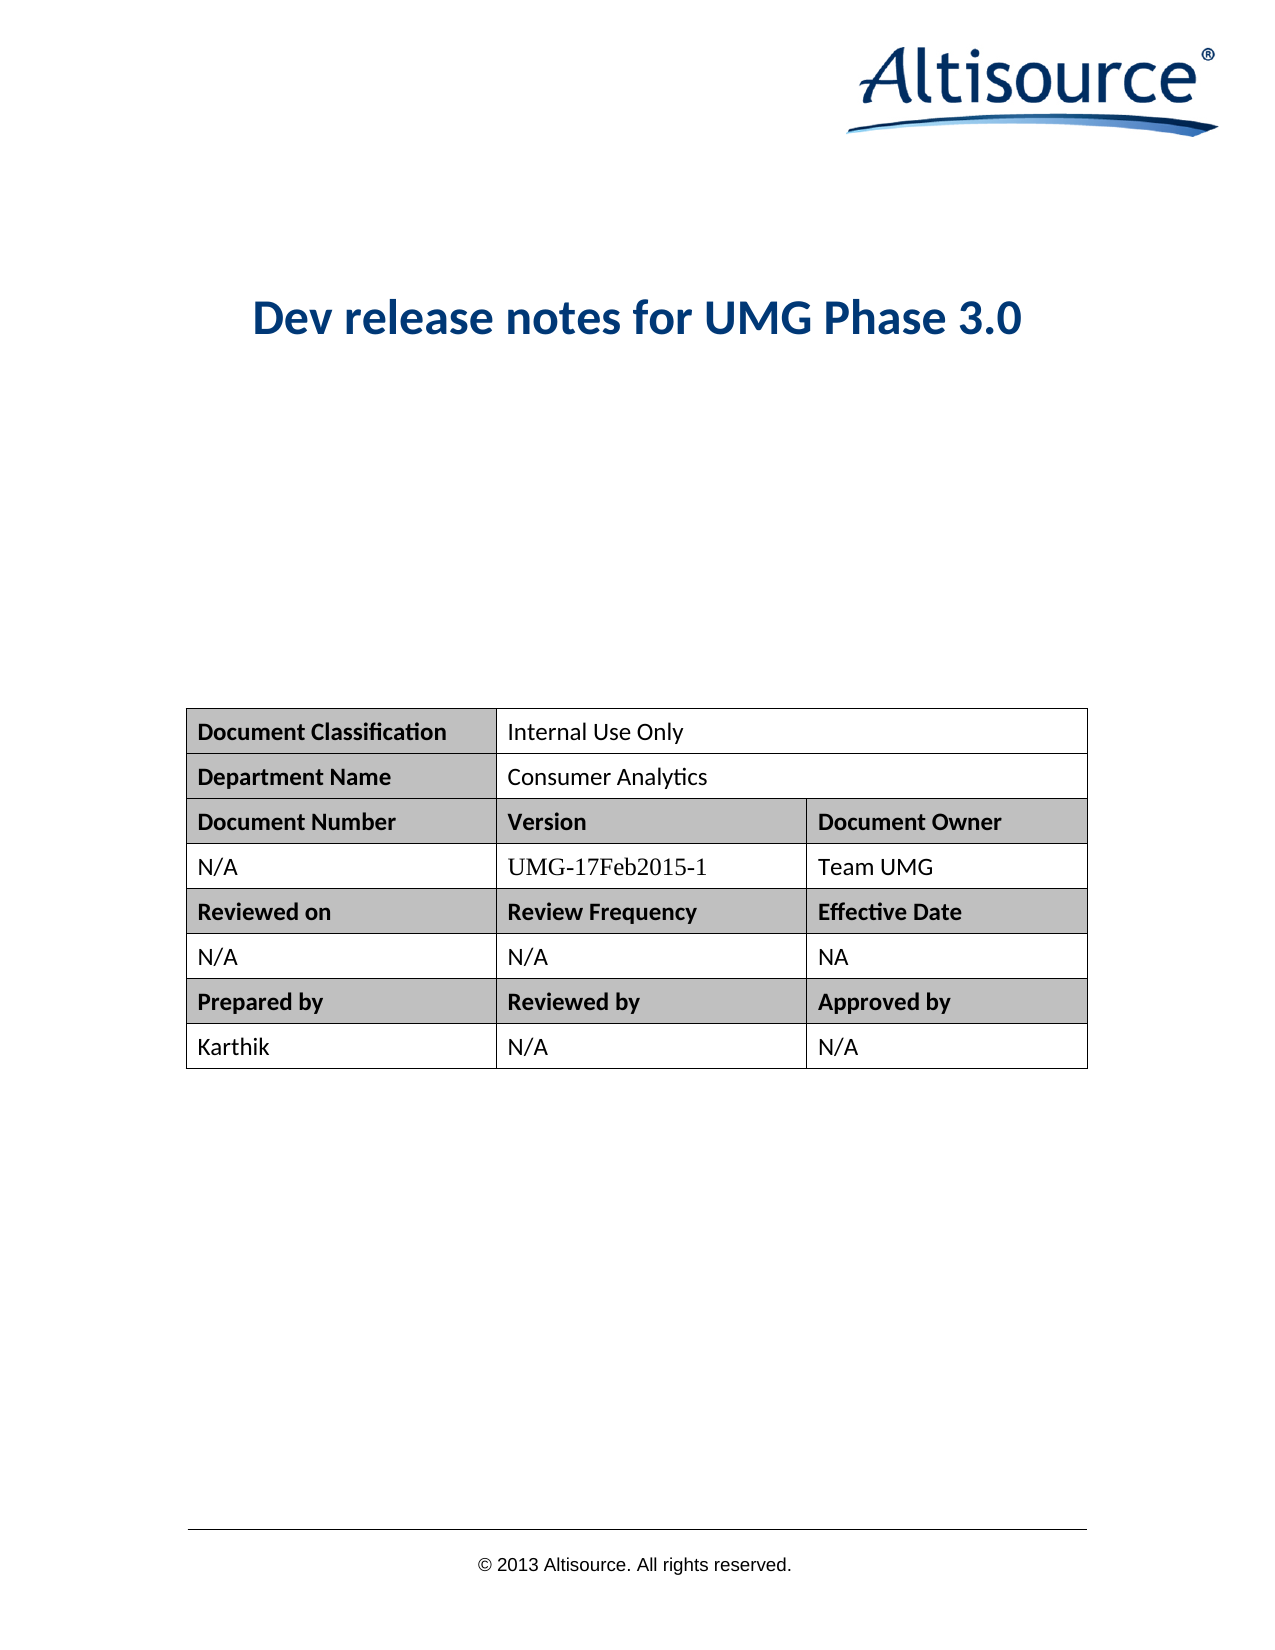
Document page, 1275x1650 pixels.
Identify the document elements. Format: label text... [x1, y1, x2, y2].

table_cell Effective Date [807, 889, 1087, 933]
table_cell Team UMG [807, 844, 1087, 888]
table_cell N/A [187, 844, 496, 888]
table_cell N/A [187, 934, 496, 978]
table_cell Consumer Analytics [497, 754, 1087, 798]
table_cell NA [807, 934, 1087, 978]
table_cell Version [497, 799, 806, 843]
table_cell N/A [497, 1024, 806, 1068]
table_cell Department Name [187, 754, 496, 798]
table_header Internal Use Only [497, 709, 1087, 753]
table_cell Review Frequency [497, 889, 806, 933]
table_cell Reviewed by [497, 979, 806, 1023]
table_cell Document Owner [807, 799, 1087, 843]
table_cell Approved by [807, 979, 1087, 1023]
table_cell Reviewed on [187, 889, 496, 933]
table_cell UMG-17Feb2015-1 [497, 844, 806, 888]
table_cell Document Number [187, 799, 496, 843]
table_cell N/A [497, 934, 806, 978]
table_cell Karthik [187, 1024, 496, 1068]
text Dev release notes for UMG Phase 3.0 [187, 286, 1087, 347]
picture [846, 38, 1219, 142]
table_header Document Classification [187, 709, 496, 753]
table_cell Prepared by [187, 979, 496, 1023]
table_cell N/A [807, 1024, 1087, 1068]
